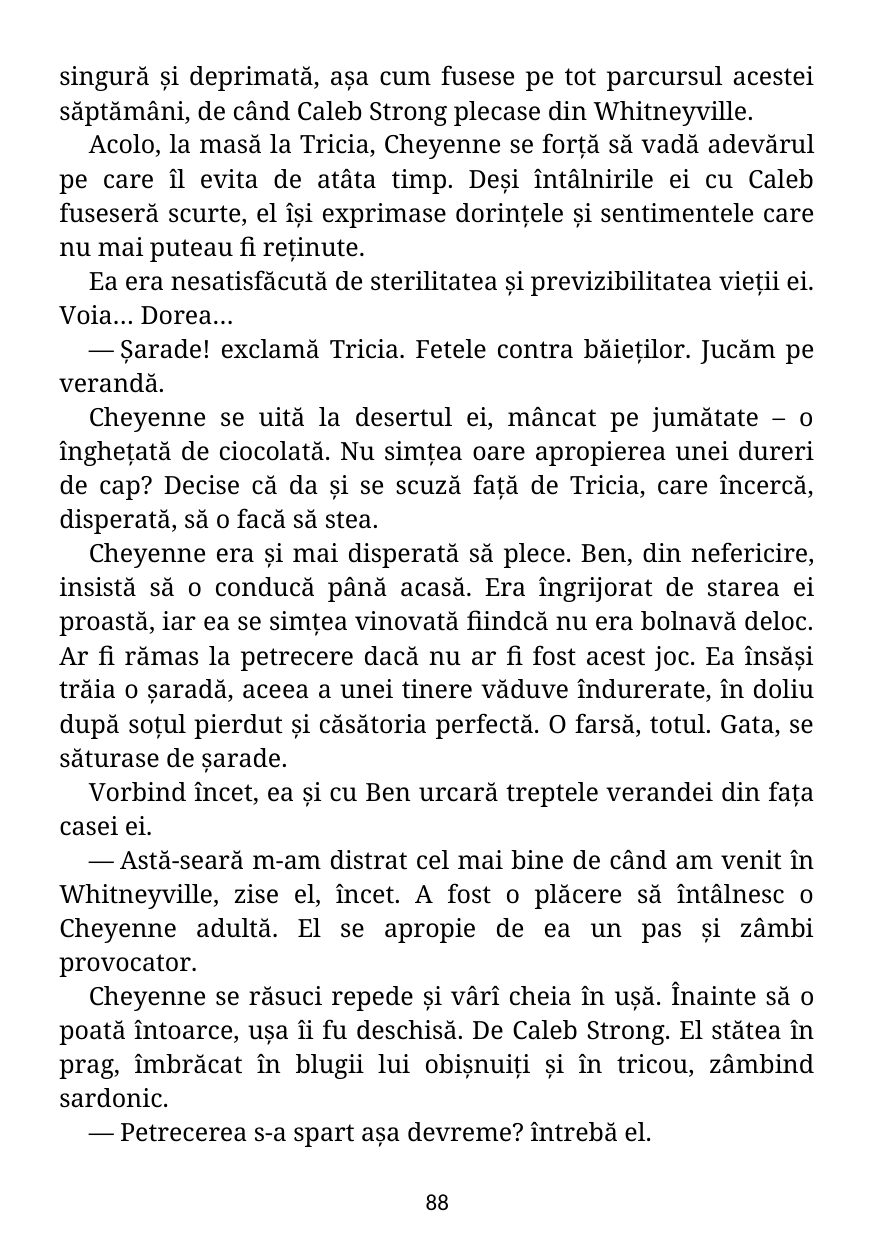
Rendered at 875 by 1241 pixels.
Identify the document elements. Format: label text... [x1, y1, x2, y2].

text Cheyenne se răsuci repede şi vârî cheia în uşă. Înainte să o poată întoarce, uşa îi fu deschisă. De Caleb Strong. El stătea în prag, îmbrăcat în blugii lui obişnuiţi şi în tricou, zâmbind sardonic. [59, 979, 815, 1115]
text Ea era nesatisfăcută de sterilitatea şi previzibilitatea vieţii ei. Voia… Dorea… [59, 263, 815, 332]
text — Şarade! exclamă Tricia. Fetele contra băieţilor. Jucăm pe verandă. [59, 332, 815, 400]
text Acolo, la masă la Tricia, Cheyenne se forţă să vadă adevărul pe care îl evita de atâta timp. Deşi întâlnirile ei cu Caleb fuseseră scurte, el îşi exprimase dorinţele şi sentimentele care nu mai puteau fi reţinute. [59, 127, 815, 263]
text Cheyenne era şi mai disperată să plece. Ben, din nefericire, insistă să o conducă până acasă. Era îngrijorat de starea ei proastă, iar ea se simţea vinovată fiindcă nu era bolnavă deloc. Ar fi rămas la petrecere dacă nu ar fi fost acest joc. Ea însăşi trăia o şaradă, aceea a unei tinere văduve îndurerate, în doliu după soţul pierdut şi căsătoria perfectă. O farsă, totul. Gata, se săturase de şarade. [59, 536, 815, 774]
text — Astă-seară m-am distrat cel mai bine de când am venit în Whitneyville, zise el, încet. A fost o plăcere să întâlnesc o Cheyenne adultă. El se apropie de ea un pas şi zâmbi provocator. [59, 842, 815, 979]
text Cheyenne se uită la desertul ei, mâncat pe jumătate – o îngheţată de ciocolată. Nu simţea oare apropierea unei dureri de cap? Decise că da şi se scuză faţă de Tricia, care încercă, disperată, să o facă să stea. [59, 400, 815, 536]
text Vorbind încet, ea şi cu Ben urcară treptele verandei din faţa casei ei. [59, 774, 815, 842]
text — Petrecerea s-a spart aşa devreme? întrebă el. [59, 1115, 815, 1149]
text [59, 59, 815, 127]
